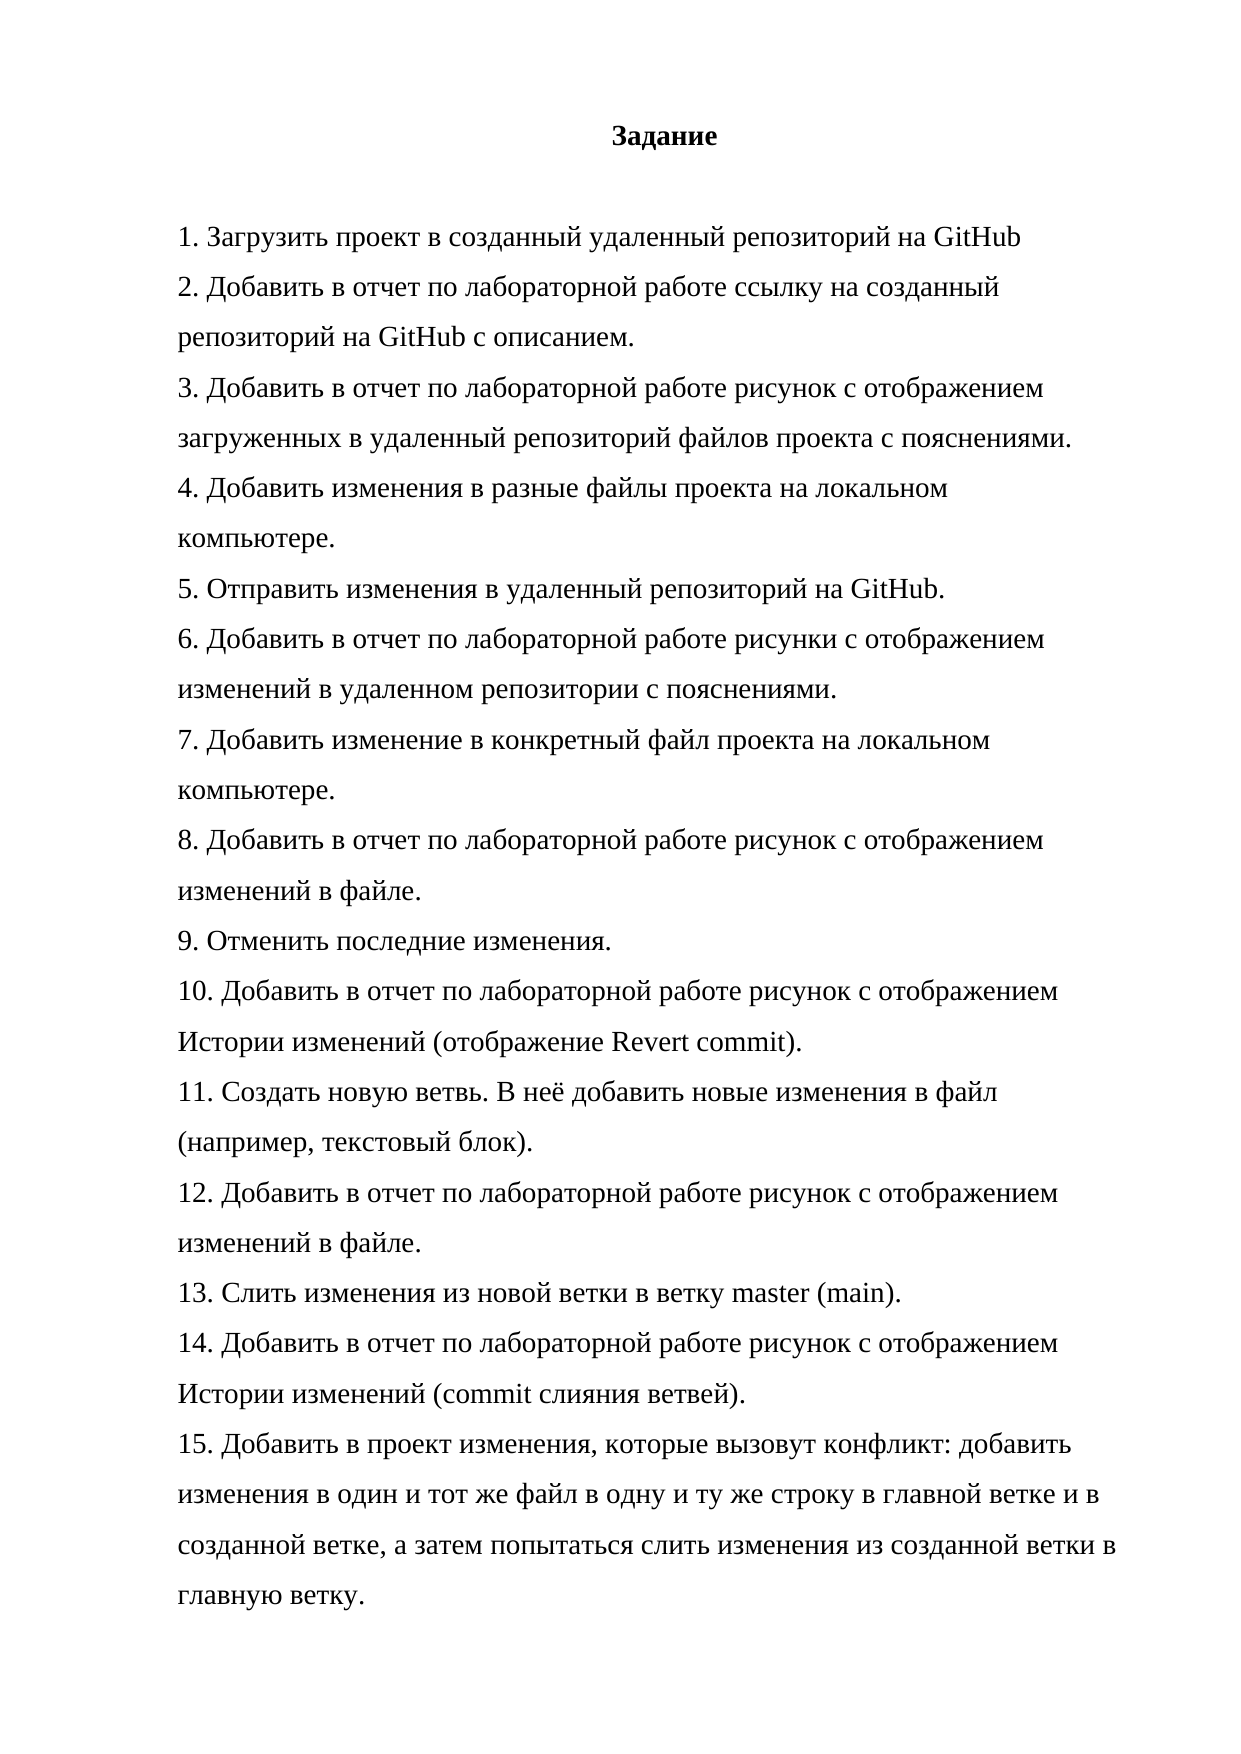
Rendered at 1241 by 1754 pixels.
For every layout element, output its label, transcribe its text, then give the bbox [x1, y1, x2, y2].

text 5. Отправить изменения в удаленный репозиторий на GitHub. [177, 571, 1152, 604]
text 9. Отменить последние изменения. [177, 923, 1152, 957]
text главную ветку. [177, 1577, 1152, 1611]
text Истории изменений (отображение Revert commit). [177, 1024, 1152, 1057]
text репозиторий на GitHub с описанием. [177, 319, 1152, 353]
text компьютере. [177, 772, 1152, 806]
text 8. Добавить в отчет по лабораторной работе рисунок с отображением [177, 822, 1152, 856]
text загруженных в удаленный репозиторий файлов проекта с пояснениями. [177, 420, 1152, 453]
text созданной ветке, а затем попытаться слить изменения из созданной ветки в [177, 1527, 1152, 1560]
text 3. Добавить в отчет по лабораторной работе рисунок с отображением [177, 370, 1152, 403]
text Истории изменений (commit слияния ветвей). [177, 1376, 1152, 1409]
text изменения в один и тот же файл в одну и ту же строку в главной ветке и в [177, 1477, 1152, 1510]
text 7. Добавить изменение в конкретный файл проекта на локальном [177, 722, 1152, 755]
text 13. Слить изменения из новой ветки в ветку master (main). [177, 1275, 1152, 1309]
text 1. Загрузить проект в созданный удаленный репозиторий на GitHub [177, 219, 1152, 252]
text (например, текстовый блок). [177, 1124, 1152, 1158]
text изменений в файле. [177, 873, 1152, 906]
text 6. Добавить в отчет по лабораторной работе рисунки с отображением [177, 621, 1152, 655]
text изменений в файле. [177, 1225, 1152, 1258]
text компьютере. [177, 521, 1152, 554]
text Задание [177, 118, 1152, 152]
text 14. Добавить в отчет по лабораторной работе рисунок с отображением [177, 1326, 1152, 1359]
text 15. Добавить в проект изменения, которые вызовут конфликт: добавить [177, 1426, 1152, 1460]
text 10. Добавить в отчет по лабораторной работе рисунок с отображением [177, 973, 1152, 1007]
text изменений в удаленном репозитории с пояснениями. [177, 672, 1152, 705]
text 11. Создать новую ветвь. В неё добавить новые изменения в файл [177, 1074, 1152, 1108]
text 12. Добавить в отчет по лабораторной работе рисунок с отображением [177, 1175, 1152, 1208]
text 4. Добавить изменения в разные файлы проекта на локальном [177, 470, 1152, 504]
text 2. Добавить в отчет по лабораторной работе ссылку на созданный [177, 269, 1152, 303]
